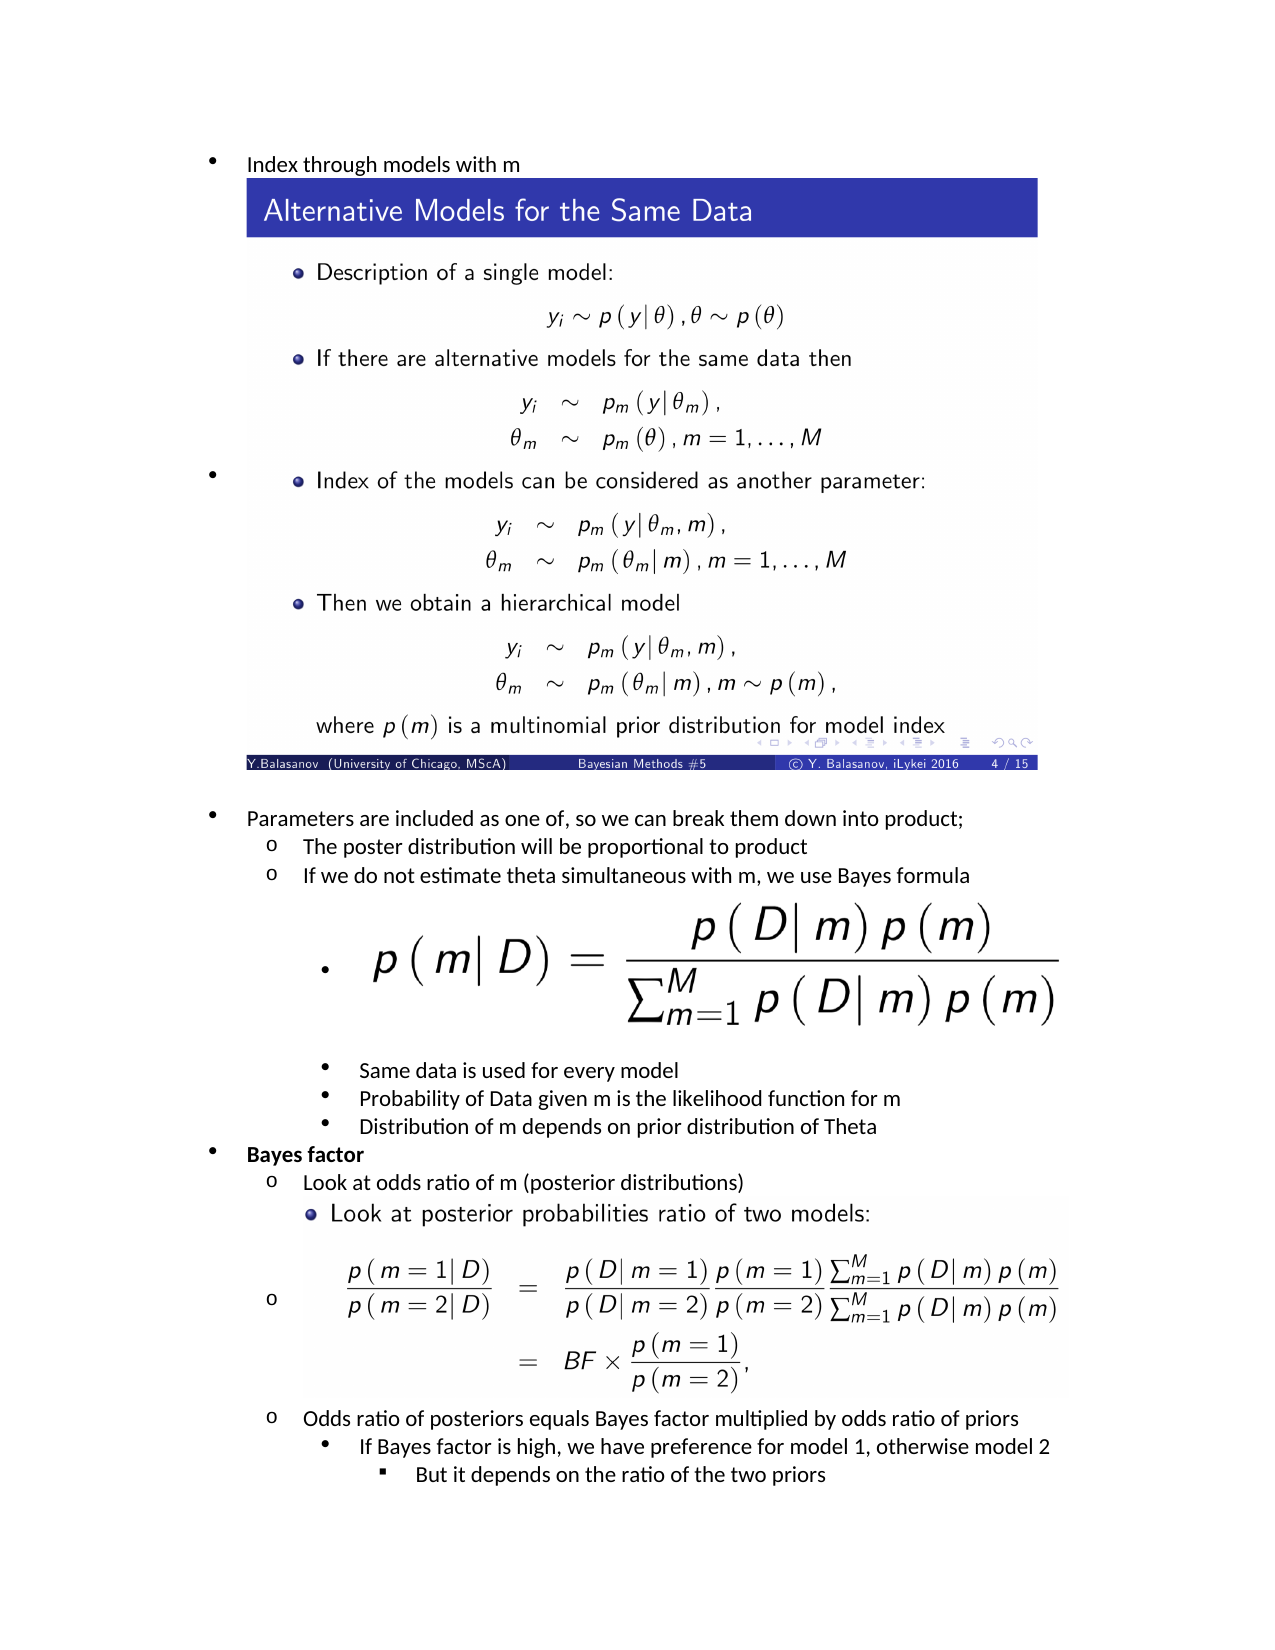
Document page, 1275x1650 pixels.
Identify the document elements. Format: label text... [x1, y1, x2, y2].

picture [302, 1196, 1070, 1398]
list Look at odds ratio of m (posterior distributions) [265, 1168, 1125, 1196]
picture [246, 178, 1038, 770]
list Parameters are included as one of, so we can break them down into product; [209, 804, 1125, 832]
list If we do not estimate theta simultaneous with m, we use Bayes formula [265, 861, 1125, 889]
list Odds ratio of posteriors equals Bayes factor multiplied by odds ratio of priors [265, 1404, 1125, 1432]
list The poster distribution will be proportional to product [265, 832, 1125, 861]
list Bayes factor [209, 1140, 1125, 1168]
list Probability of Data given m is the likelihood function for m [322, 1084, 1125, 1112]
list Index through models with m [209, 150, 1125, 178]
list Same data is used for every model [322, 1056, 1125, 1084]
picture [359, 889, 1093, 1050]
list If Bayes factor is high, we have preference for model 1, otherwise model 2 [322, 1432, 1125, 1460]
list Distribution of m depends on prior distribution of Theta [322, 1112, 1125, 1140]
list But it depends on the ratio of the two priors [378, 1460, 1125, 1488]
